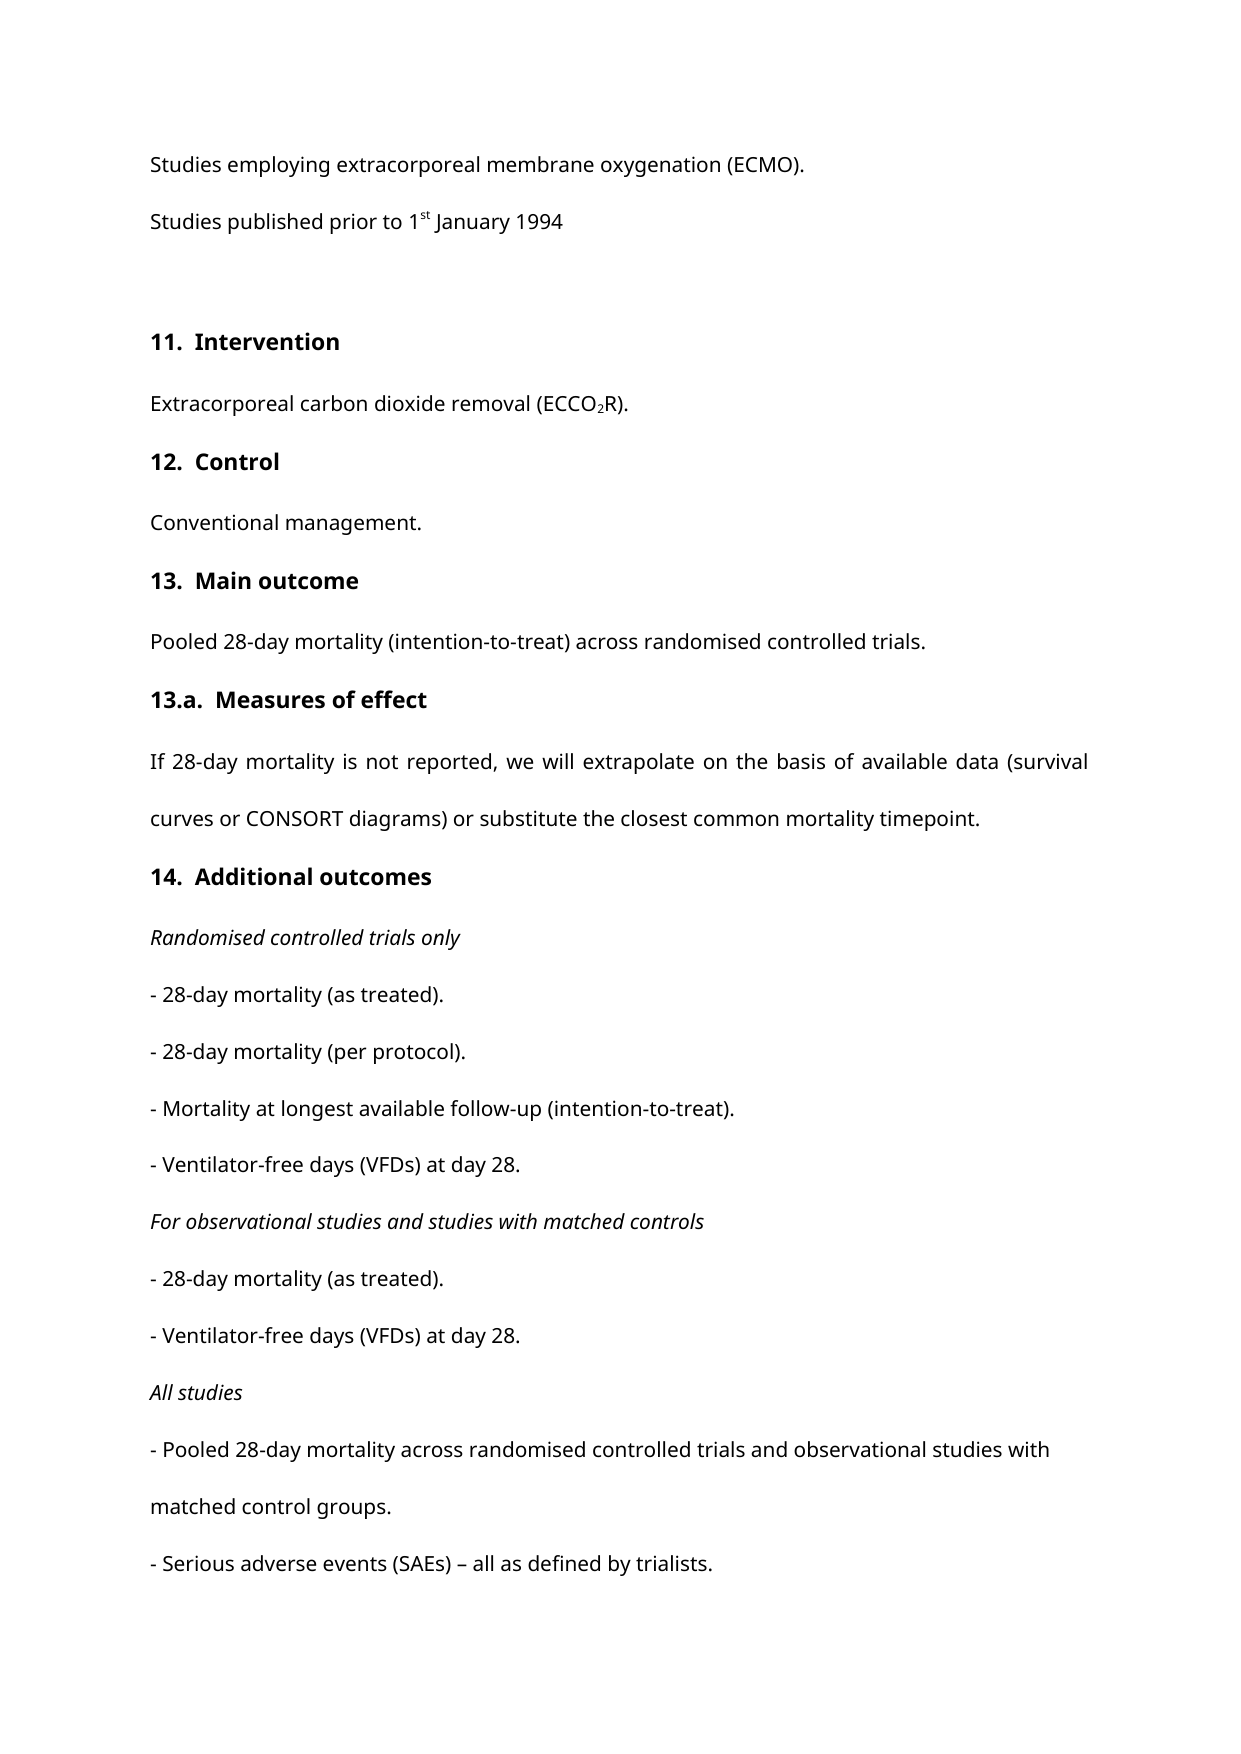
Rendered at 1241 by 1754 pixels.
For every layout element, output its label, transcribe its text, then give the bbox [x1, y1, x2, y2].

text Conventional management. [150, 508, 1090, 537]
text Studies published prior to 1st January 1994 [150, 207, 1090, 235]
text - Ventilator-free days (VFDs) at day 28. [150, 1151, 1090, 1179]
text - Ventilator-free days (VFDs) at day 28. [150, 1321, 1090, 1350]
text Randomised controlled trials only [150, 923, 1090, 952]
text - Pooled 28-day mortality across randomised controlled trials and observational studies with matched control groups. [150, 1435, 1090, 1520]
text Studies employing extracorporeal membrane oxygenation (ECMO). [150, 150, 1090, 178]
text 13.a. Measures of effect [150, 684, 1090, 716]
text 13. Main outcome [150, 565, 1090, 596]
text - Serious adverse events (SAEs) – all as defined by trialists. [150, 1549, 1090, 1577]
text - 28-day mortality (per protocol). [150, 1037, 1090, 1065]
text 14. Additional outcomes [150, 861, 1090, 892]
text All studies [150, 1378, 1090, 1407]
text - 28-day mortality (as treated). [150, 1264, 1090, 1293]
text 11. Intervention [150, 326, 1090, 357]
text Extracorporeal carbon dioxide removal (ECCO2R). [150, 389, 1090, 417]
text 12. Control [150, 446, 1090, 477]
text If 28-day mortality is not reported, we will extrapolate on the basis of available data (survival curves or CONSORT diagrams) or substitute the closest common mortality timepoint. [150, 747, 1090, 832]
text - 28-day mortality (as treated). [150, 980, 1090, 1008]
text For observational studies and studies with matched controls [150, 1207, 1090, 1236]
text Pooled 28-day mortality (intention-to-treat) across randomised controlled trials. [150, 627, 1090, 656]
text - Mortality at longest available follow-up (intention-to-treat). [150, 1094, 1090, 1122]
